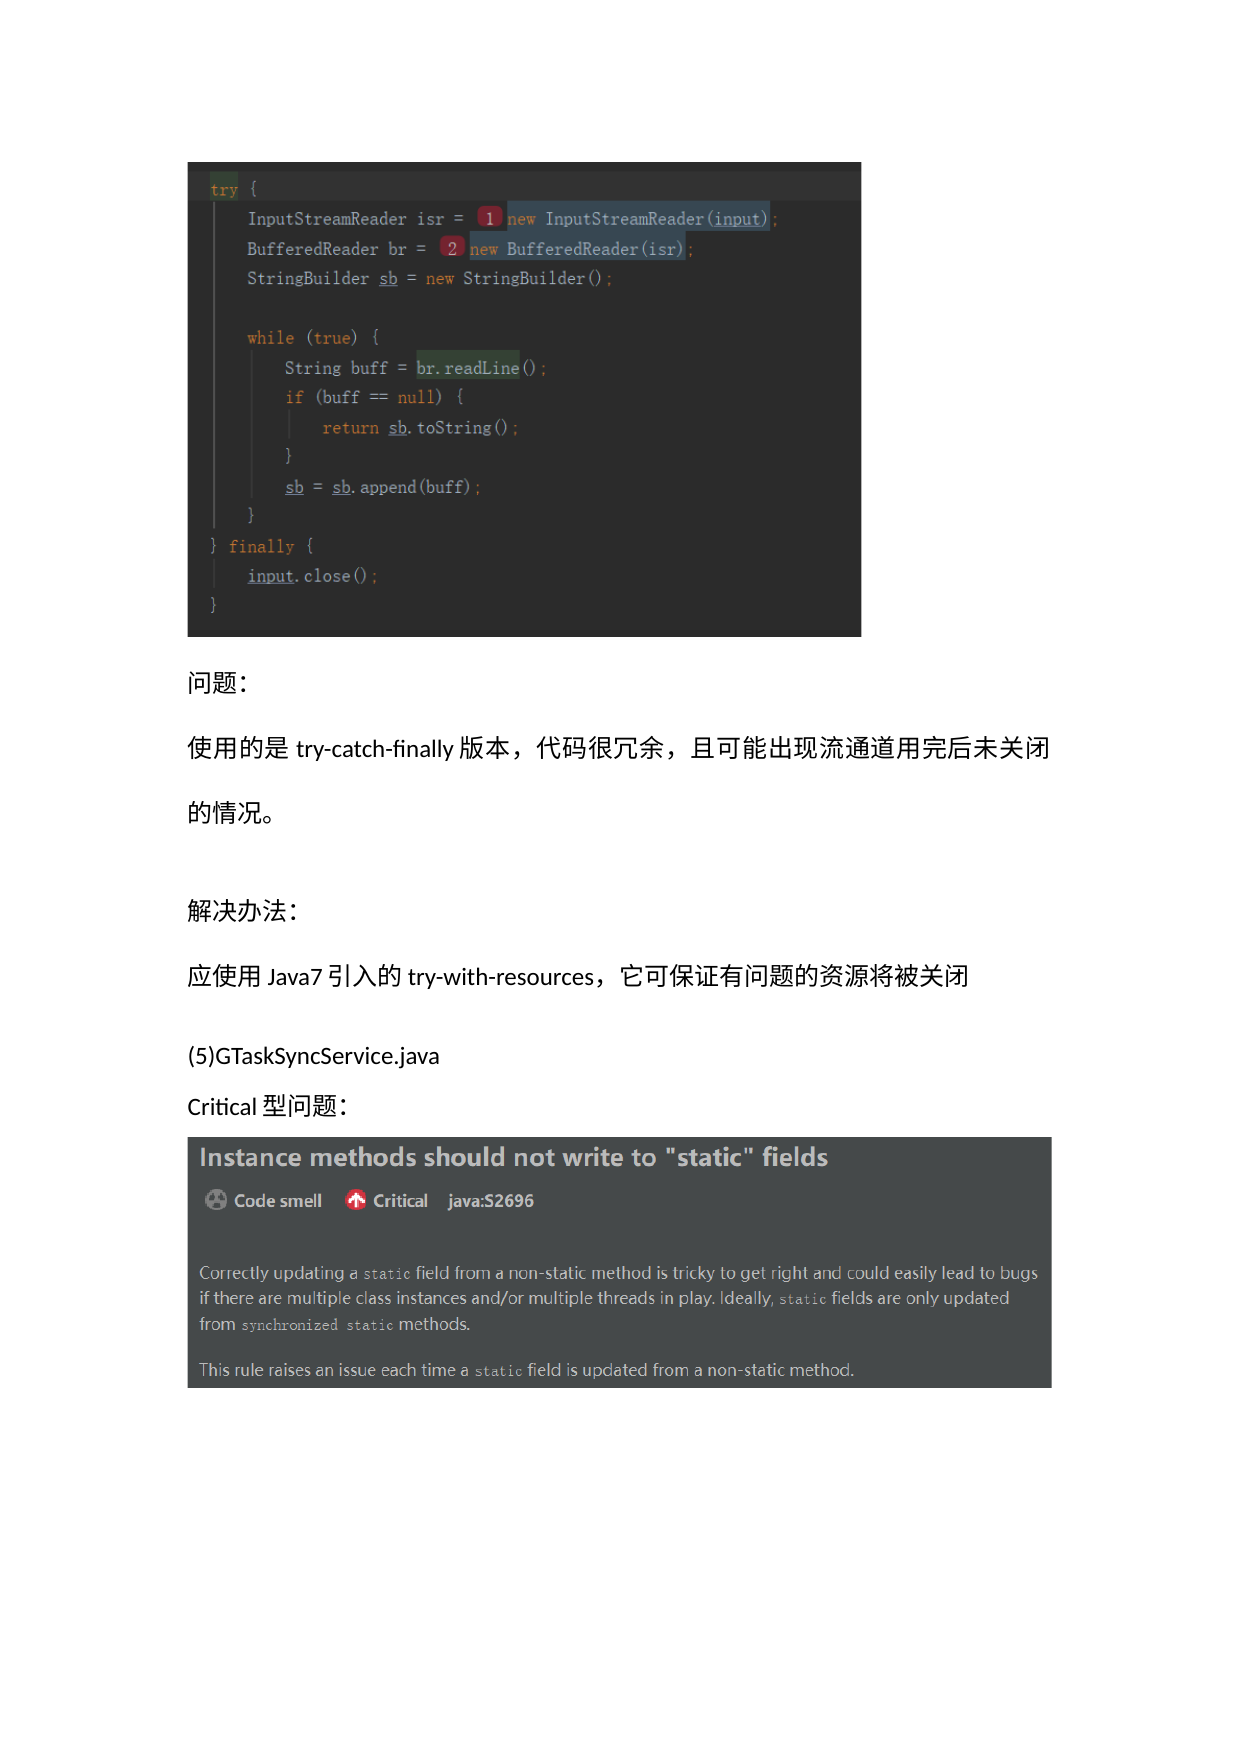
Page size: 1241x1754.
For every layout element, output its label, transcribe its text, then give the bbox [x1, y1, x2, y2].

text 解决办法： [187, 877, 1053, 942]
picture [187, 162, 862, 637]
text 使用的是try-catch-finally版本，代码很冗余，且可能出现流通道用完后未关闭的情况。 [187, 714, 1053, 844]
picture [187, 1137, 1052, 1388]
text Critical型问题： [187, 1072, 1053, 1137]
text 应使用Java7引入的try-with-resources，它可保证有问题的资源将被关闭 [187, 942, 1053, 1007]
text 问题： [187, 649, 1053, 714]
text (5)GTaskSyncService.java [187, 1039, 1053, 1072]
